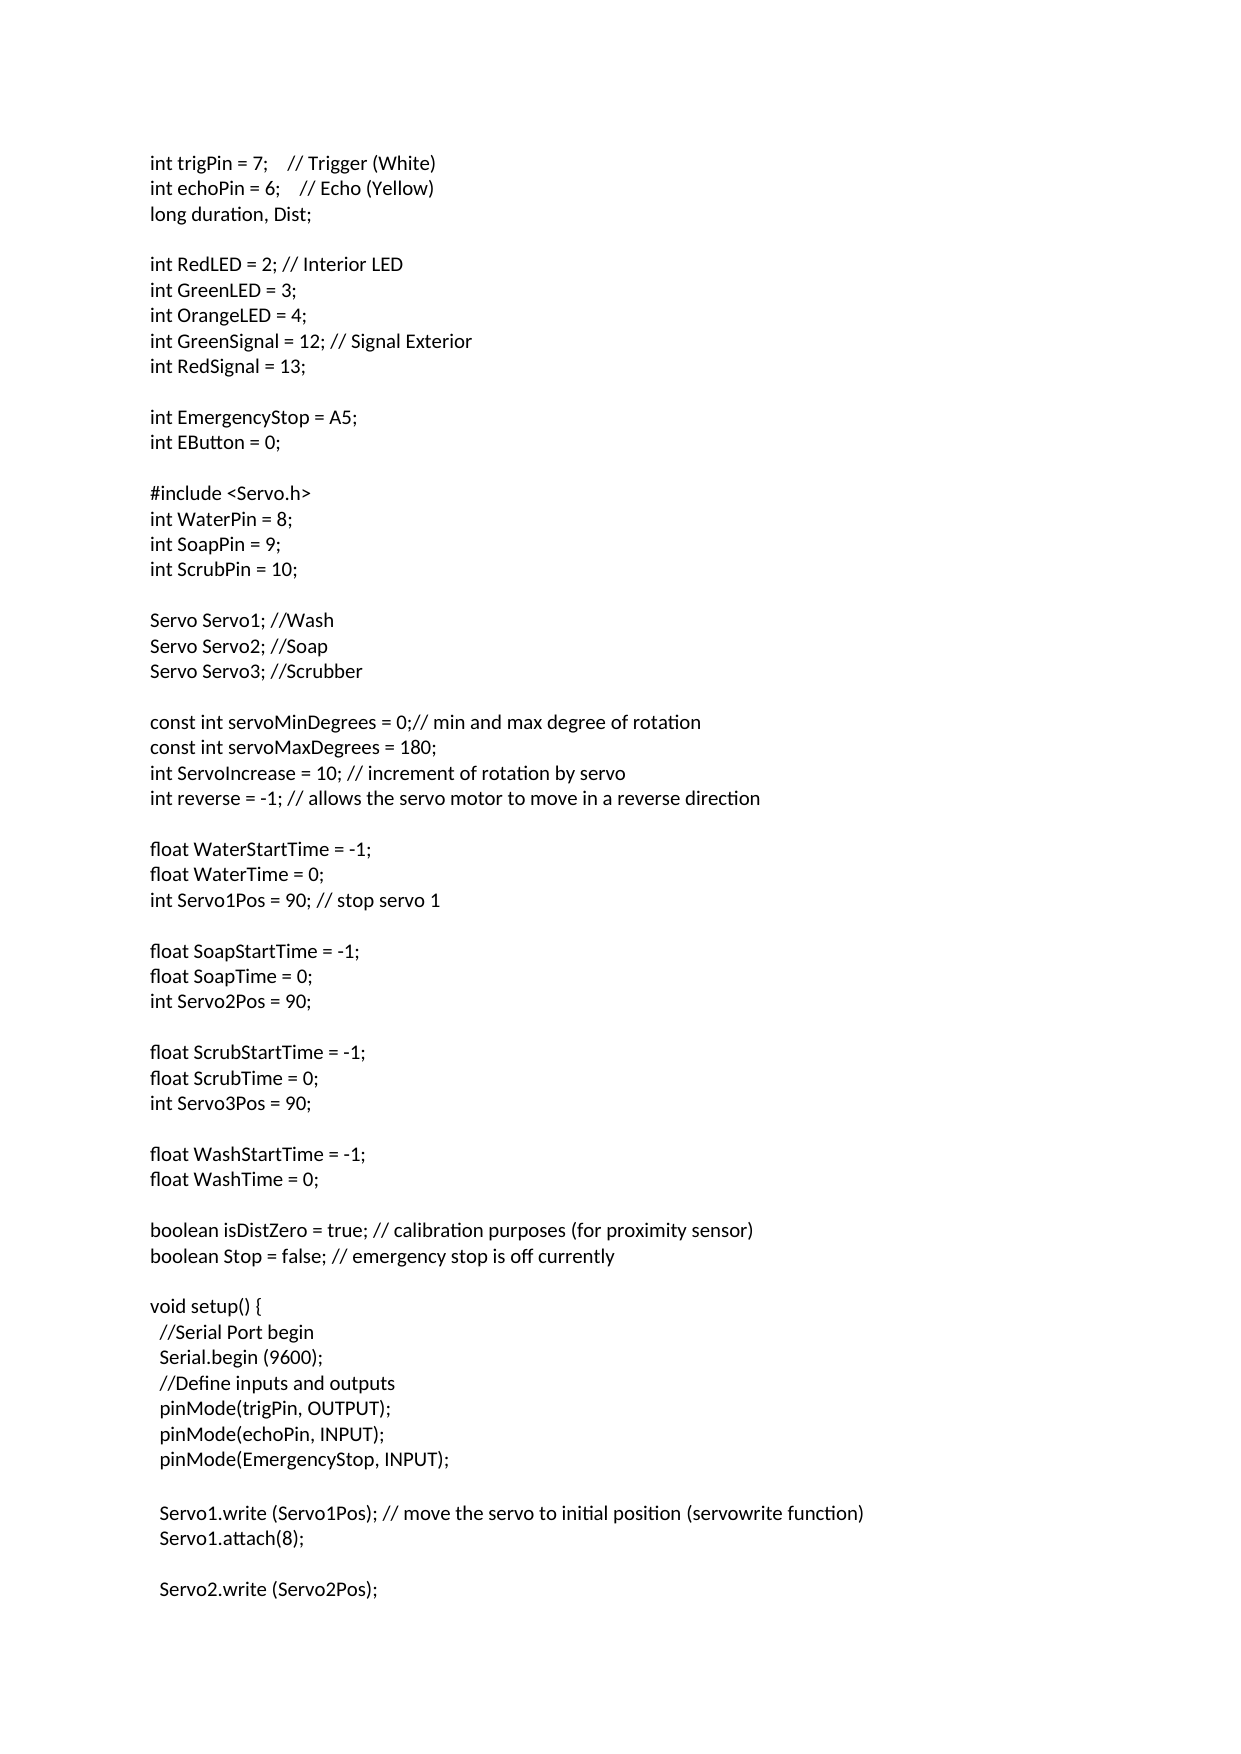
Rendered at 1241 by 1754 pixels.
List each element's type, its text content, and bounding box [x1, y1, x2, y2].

text float WashTime = 0; [150, 1167, 1090, 1192]
text int Servo3Pos = 90; [150, 1090, 1090, 1116]
text //Define inputs and outputs [150, 1370, 1090, 1395]
text long duration, Dist; [150, 201, 1090, 226]
text const int servoMinDegrees = 0;// min and max degree of rotation [150, 709, 1090, 734]
text int EButton = 0; [150, 429, 1090, 455]
text int WaterPin = 8; [150, 506, 1090, 531]
text int SoapPin = 9; [150, 531, 1090, 557]
text int RedLED = 2; // Interior LED [150, 252, 1090, 277]
text #include <Servo.h> [150, 480, 1090, 506]
text pinMode(echoPin, INPUT); [150, 1421, 1090, 1446]
text int OrangeLED = 4; [150, 302, 1090, 328]
text int ScrubPin = 10; [150, 557, 1090, 582]
text int RedSignal = 13; [150, 353, 1090, 379]
text int Servo2Pos = 90; [150, 989, 1090, 1014]
text boolean Stop = false; // emergency stop is off currently [150, 1243, 1090, 1268]
text void setup() { [150, 1294, 1090, 1319]
text pinMode(EmergencyStop, INPUT); [150, 1446, 1090, 1472]
text float WaterStartTime = -1; [150, 836, 1090, 862]
text int GreenSignal = 12; // Signal Exterior [150, 328, 1090, 353]
text int reverse = -1; // allows the servo motor to move in a reverse direction [150, 785, 1090, 811]
text int EmergencyStop = A5; [150, 404, 1090, 429]
text float WashStartTime = -1; [150, 1141, 1090, 1167]
text float SoapTime = 0; [150, 963, 1090, 989]
text float WaterTime = 0; [150, 862, 1090, 887]
text boolean isDistZero = true; // calibration purposes (for proximity sensor) [150, 1217, 1090, 1243]
text int echoPin = 6; // Echo (Yellow) [150, 175, 1090, 201]
text Servo Servo1; //Wash [150, 607, 1090, 633]
text int Servo1Pos = 90; // stop servo 1 [150, 887, 1090, 912]
text float SoapStartTime = -1; [150, 938, 1090, 963]
text Servo2.write (Servo2Pos); [150, 1576, 1090, 1601]
text float ScrubTime = 0; [150, 1065, 1090, 1090]
text int GreenLED = 3; [150, 277, 1090, 302]
text float ScrubStartTime = -1; [150, 1039, 1090, 1065]
text const int servoMaxDegrees = 180; [150, 734, 1090, 760]
text int ServoIncrease = 10; // increment of rotation by servo [150, 760, 1090, 785]
text int trigPin = 7; // Trigger (White) [150, 150, 1090, 175]
text pinMode(trigPin, OUTPUT); [150, 1395, 1090, 1421]
text Servo Servo2; //Soap [150, 633, 1090, 658]
text //Serial Port begin [150, 1319, 1090, 1344]
text Servo1.write (Servo1Pos); // move the servo to initial position (servowrite function) [150, 1500, 1090, 1525]
text Servo Servo3; //Scrubber [150, 658, 1090, 684]
text Servo1.attach(8); [150, 1525, 1090, 1551]
text Serial.begin (9600); [150, 1344, 1090, 1370]
